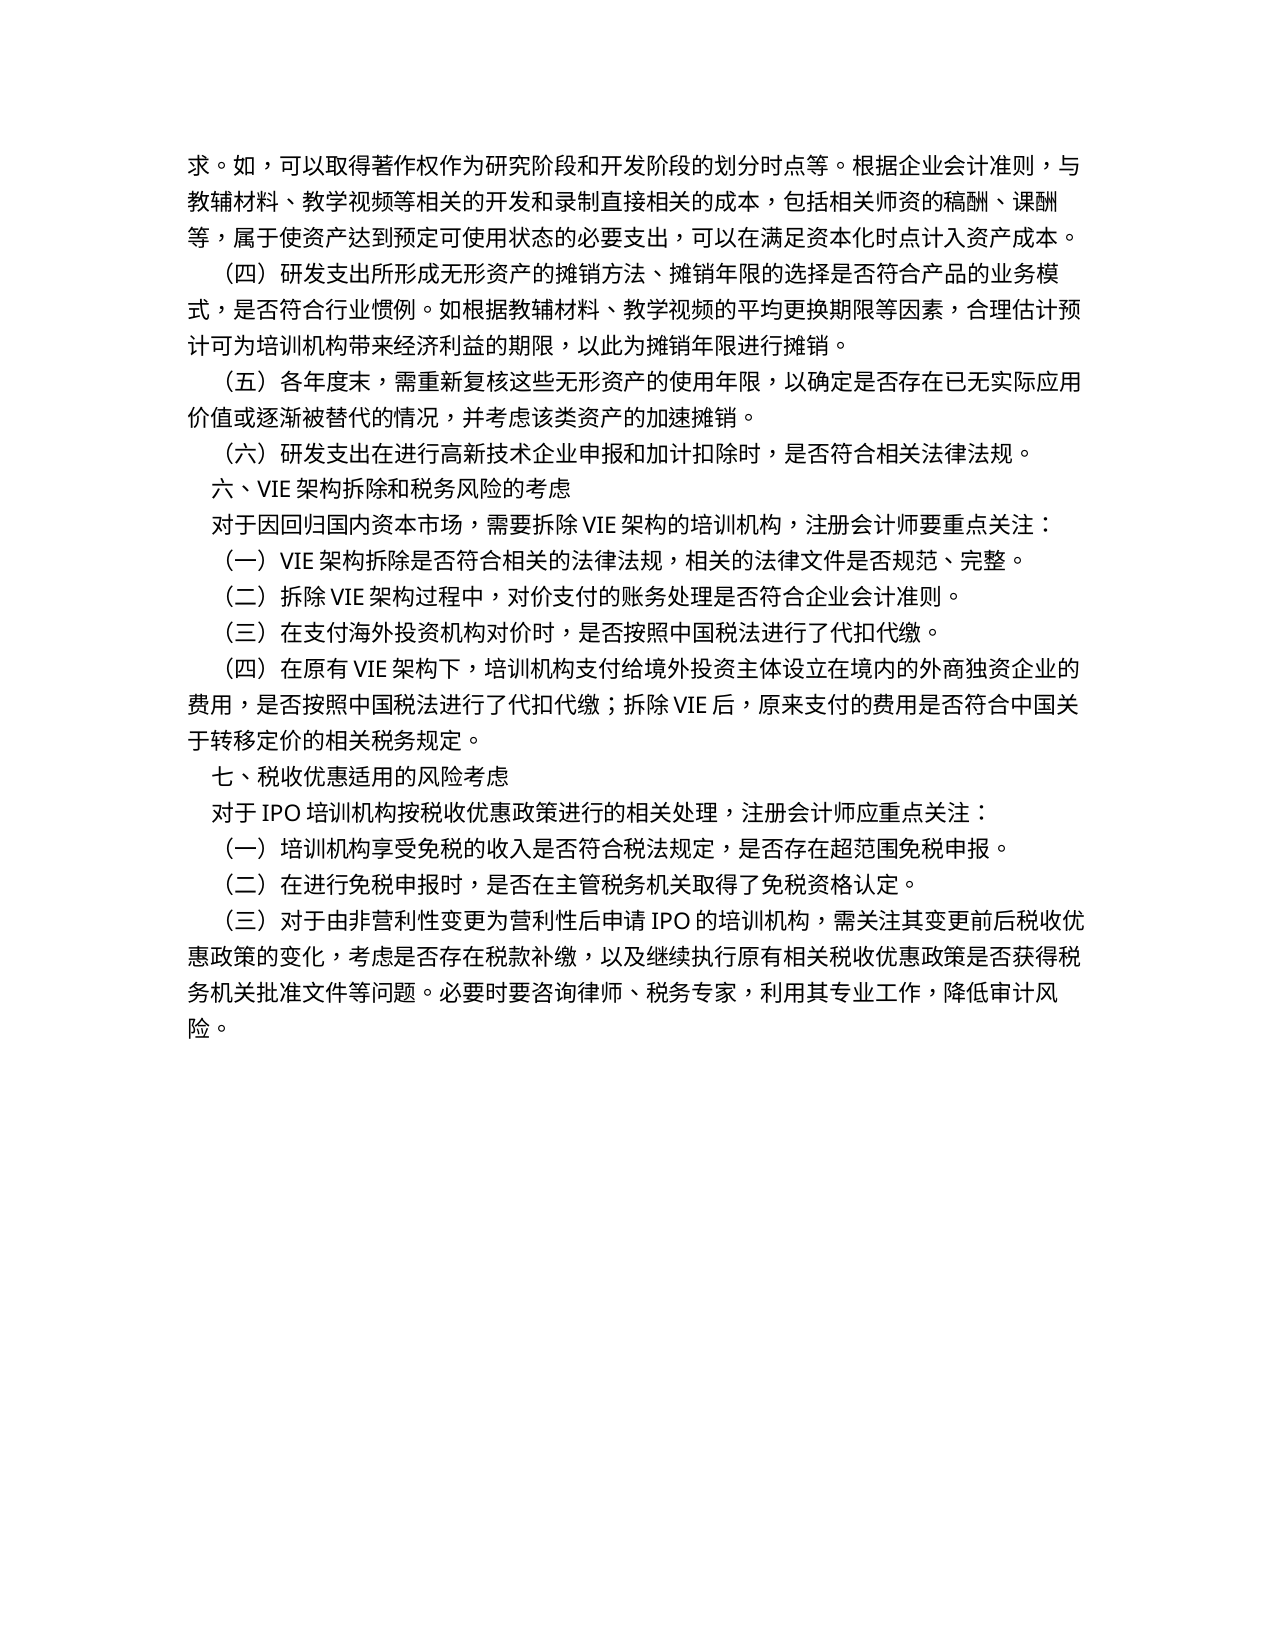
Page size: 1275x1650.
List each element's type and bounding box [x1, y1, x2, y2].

text [187, 150, 1087, 1116]
